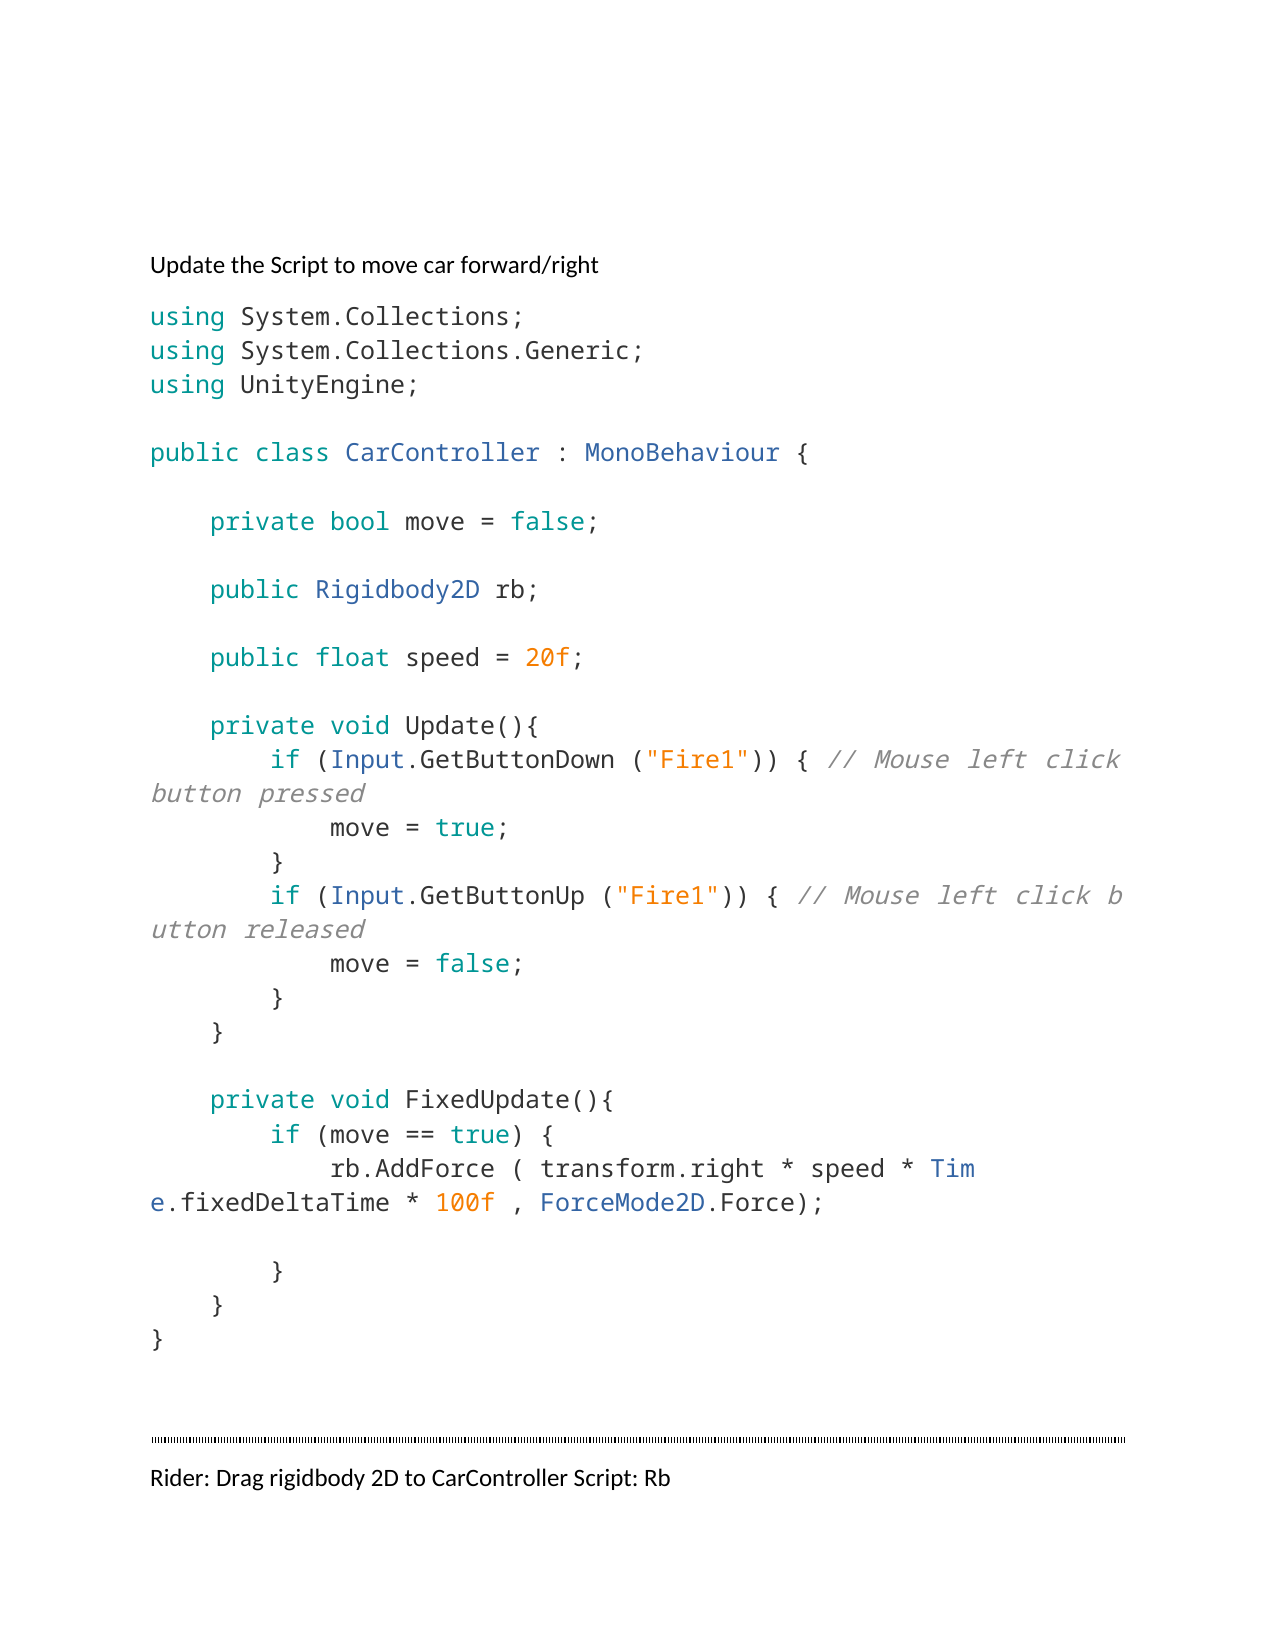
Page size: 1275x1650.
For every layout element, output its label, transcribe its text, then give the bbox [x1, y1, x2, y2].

text using System.Collections; using System.Collections.Generic; using UnityEngine; public class CarController : MonoBehaviour { private bool move = false; public Rigidbody2D rb; public float speed = 20f; private void Update(){ if (Input.GetButtonDown ("Fire1")) { // Mouse left click button pressed move = true; } if (Input.GetButtonUp ("Fire1")) { // Mouse left click button released move = false; } } private void FixedUpdate(){ if (move == true) { rb.AddForce ( transform.right * speed * Time.fixedDeltaTime * 100f , ForceMode2D.Force); } } } [150, 299, 1125, 1355]
text Update the Script to move car forward/right [150, 249, 1125, 280]
text Rider: Drag rigidbody 2D to CarController Script: Rb [150, 1462, 1125, 1493]
